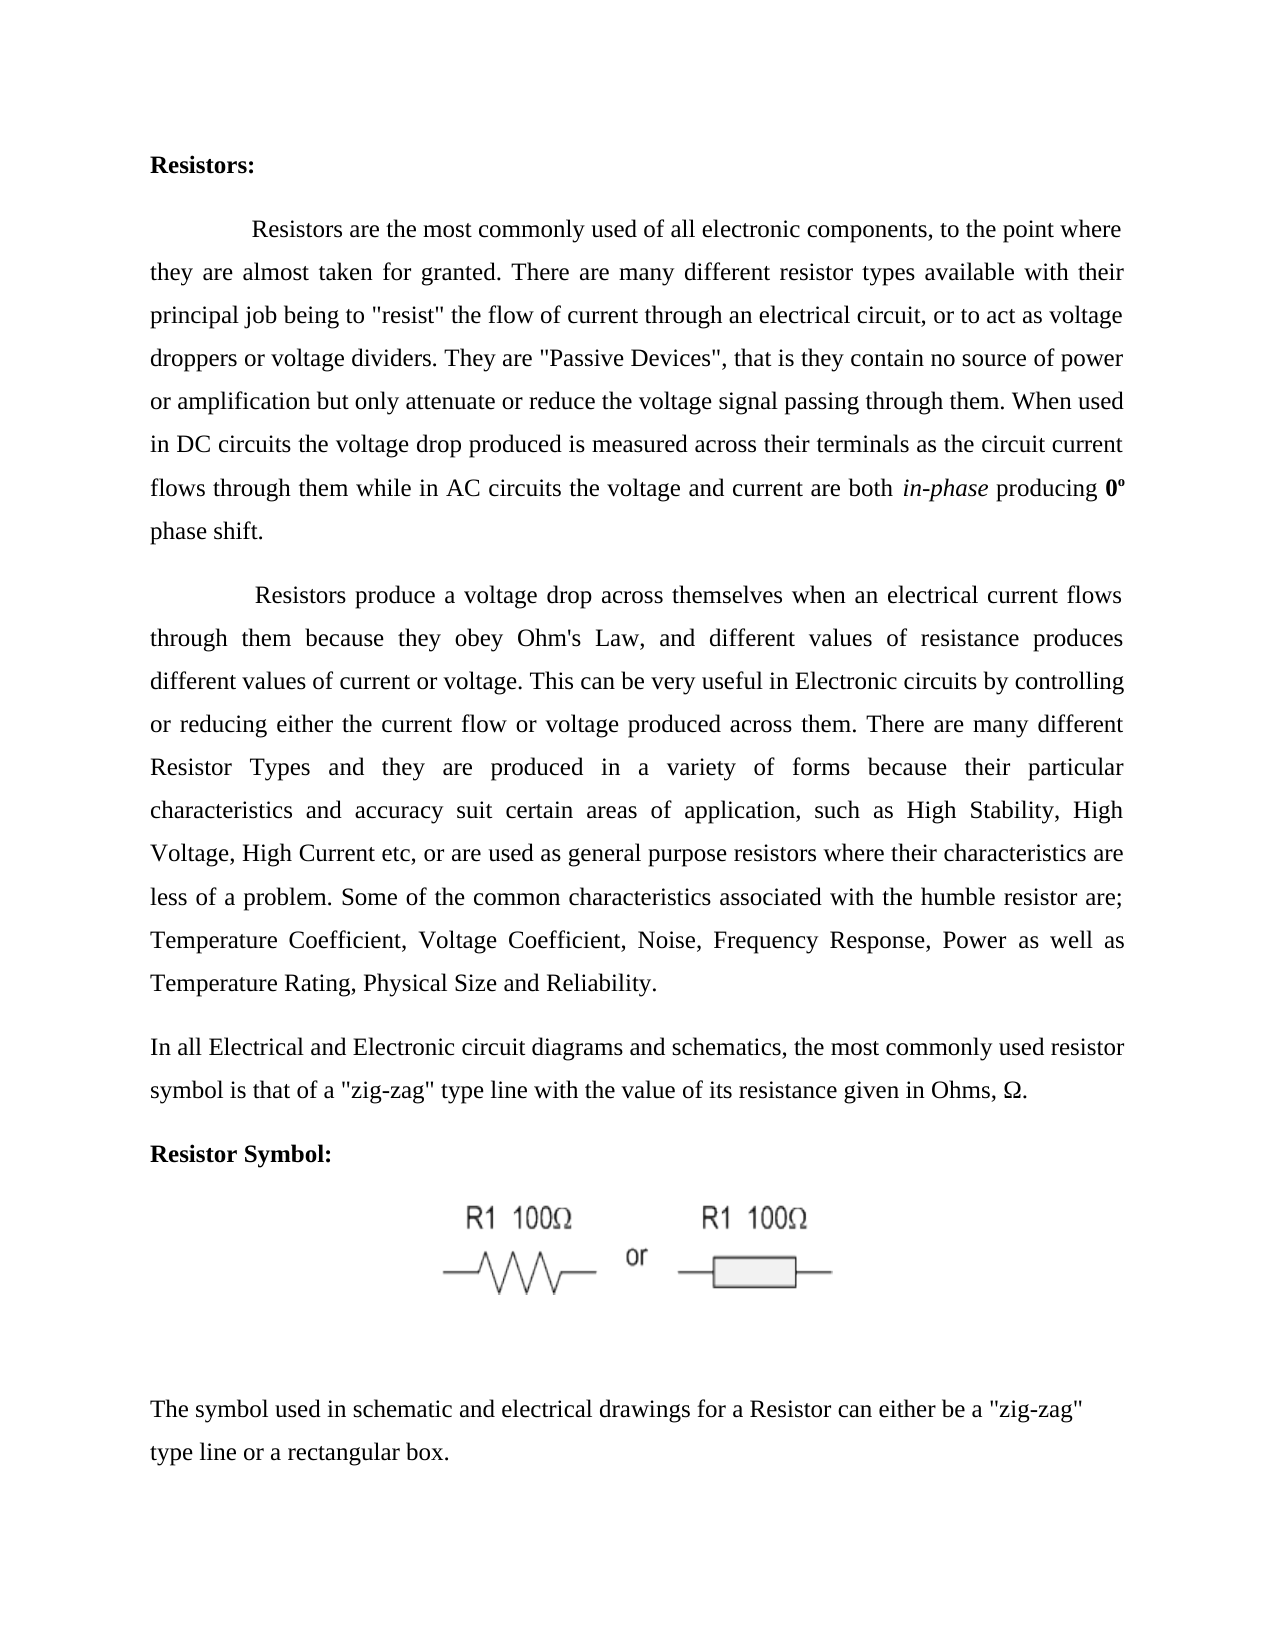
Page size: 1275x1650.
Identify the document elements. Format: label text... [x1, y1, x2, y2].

text The symbol used in schematic and electrical drawings for a Resistor can either be a "zig-zag" type line or a rectangular box. [150, 1394, 1125, 1466]
picture [442, 1196, 833, 1295]
text Resistors are the most commonly used of all electronic components, to the point where they are almost taken for granted. There are many different resistor types available with their principal job being to "resist" the flow of current through an electrical circuit, or to act as voltage droppers or voltage dividers. They are "Passive Devices", that is they contain no source of power or amplification but only attenuate or reduce the voltage signal passing through them. When used in DC circuits the voltage drop produced is measured across their terminals as the circuit current flows through them while in AC circuits the voltage and current are both in-phase producing 0o phase shift. [150, 214, 1125, 544]
text Resistors produce a voltage drop across themselves when an electrical current flows through them because they obey Ohm's Law, and different values of resistance produces different values of current or voltage. This can be very useful in Electronic circuits by controlling or reducing either the current flow or voltage produced across them. There are many different Resistor Types and they are produced in a variety of forms because their particular characteristics and accuracy suit certain areas of application, such as High Stability, High Voltage, High Current etc, or are used as general purpose resistors where their characteristics are less of a problem. Some of the common characteristics associated with the humble resistor are; Temperature Coefficient, Voltage Coefficient, Noise, Frequency Response, Power as well as Temperature Rating, Physical Size and Reliability. [150, 580, 1125, 997]
text Resistors: [150, 150, 1125, 179]
text Resistor Symbol: [150, 1139, 1125, 1168]
text In all Electrical and Electronic circuit diagrams and schematics, the most commonly used resistor symbol is that of a "zig-zag" type line with the value of its resistance given in Ohms, Ω. [150, 1032, 1125, 1104]
